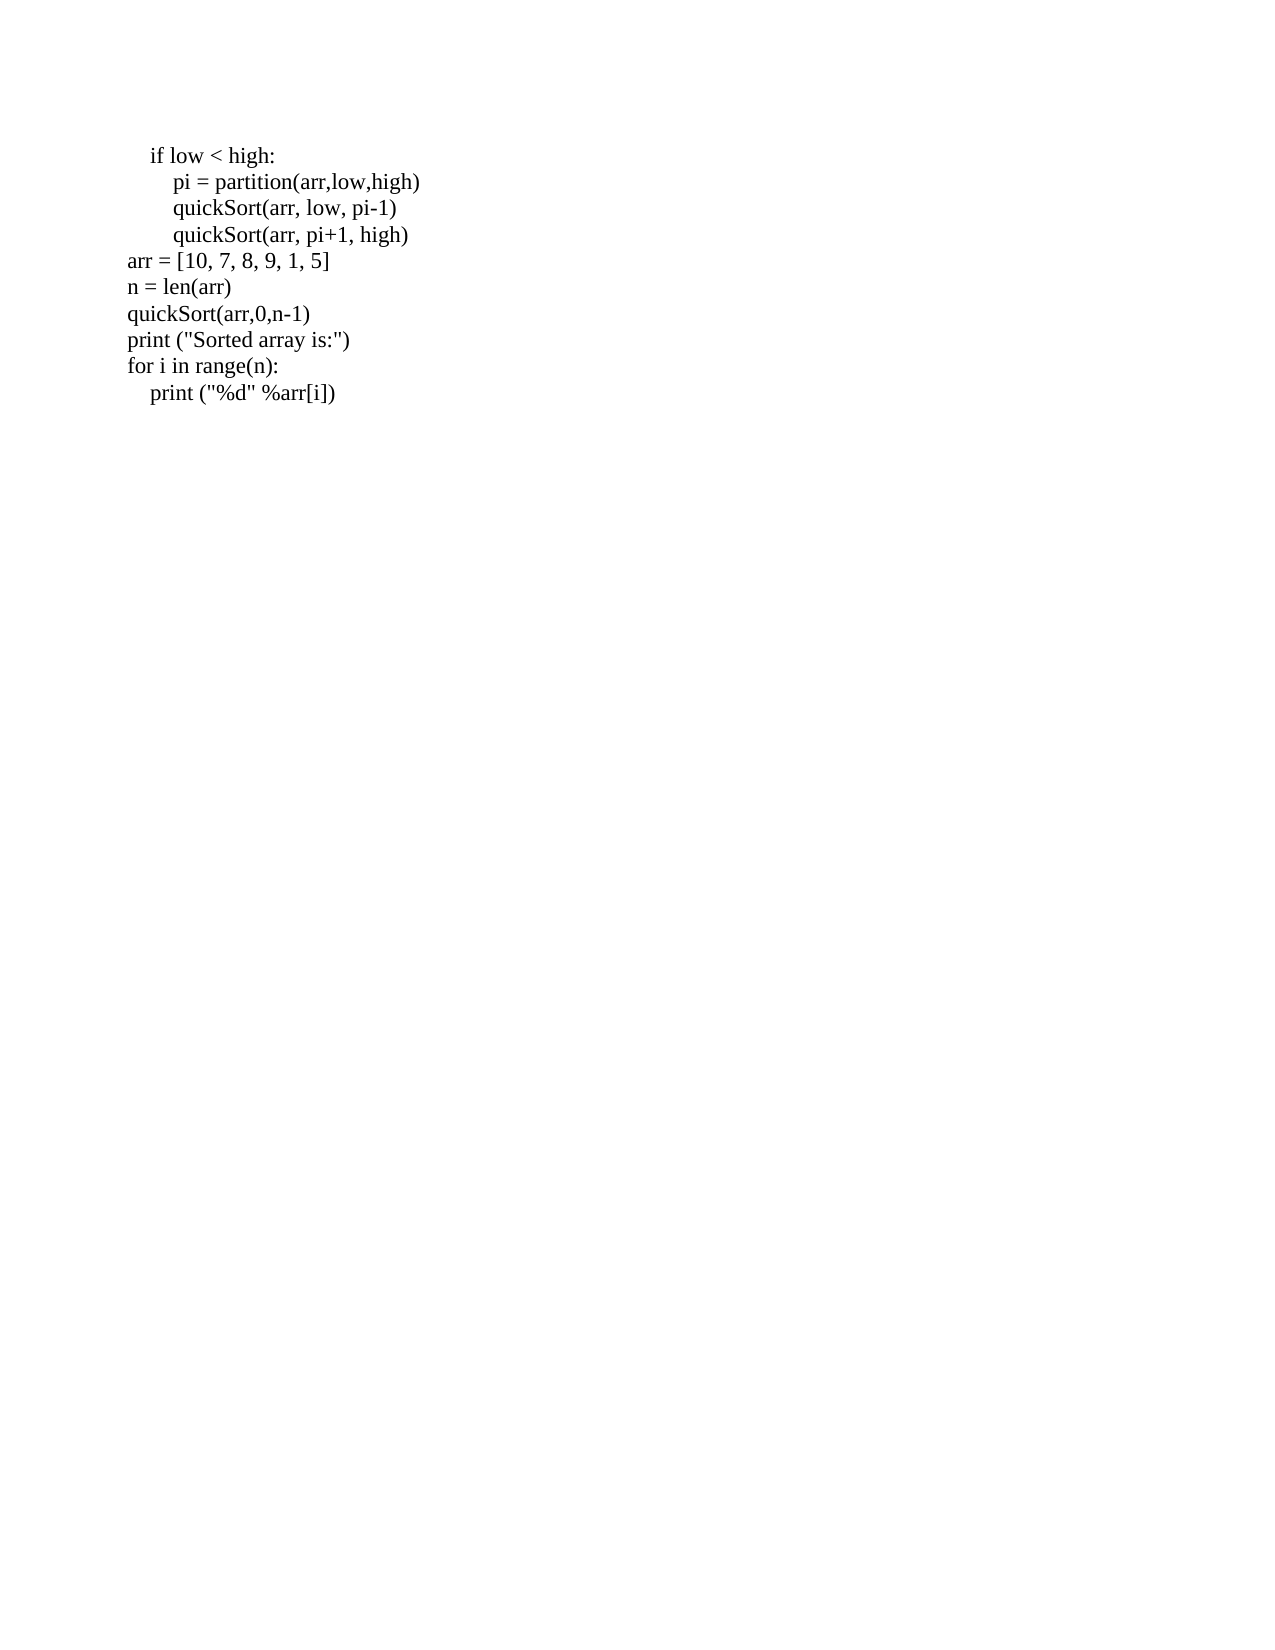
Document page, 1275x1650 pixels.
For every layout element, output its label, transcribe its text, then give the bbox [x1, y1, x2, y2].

text print ("%d" %arr[i]) [127, 379, 1148, 405]
text print ("Sorted array is:") [127, 326, 1148, 352]
text for i in range(n): [127, 352, 1148, 379]
text quickSort(arr, low, pi-1) [127, 194, 1148, 221]
text pi = partition(arr,low,high) [127, 168, 1148, 194]
text if low < high: [127, 142, 1148, 168]
text arr = [10, 7, 8, 9, 1, 5] [127, 247, 1148, 273]
text n = len(arr) [127, 273, 1148, 300]
text quickSort(arr,0,n-1) [127, 300, 1148, 326]
text quickSort(arr, pi+1, high) [127, 221, 1148, 247]
